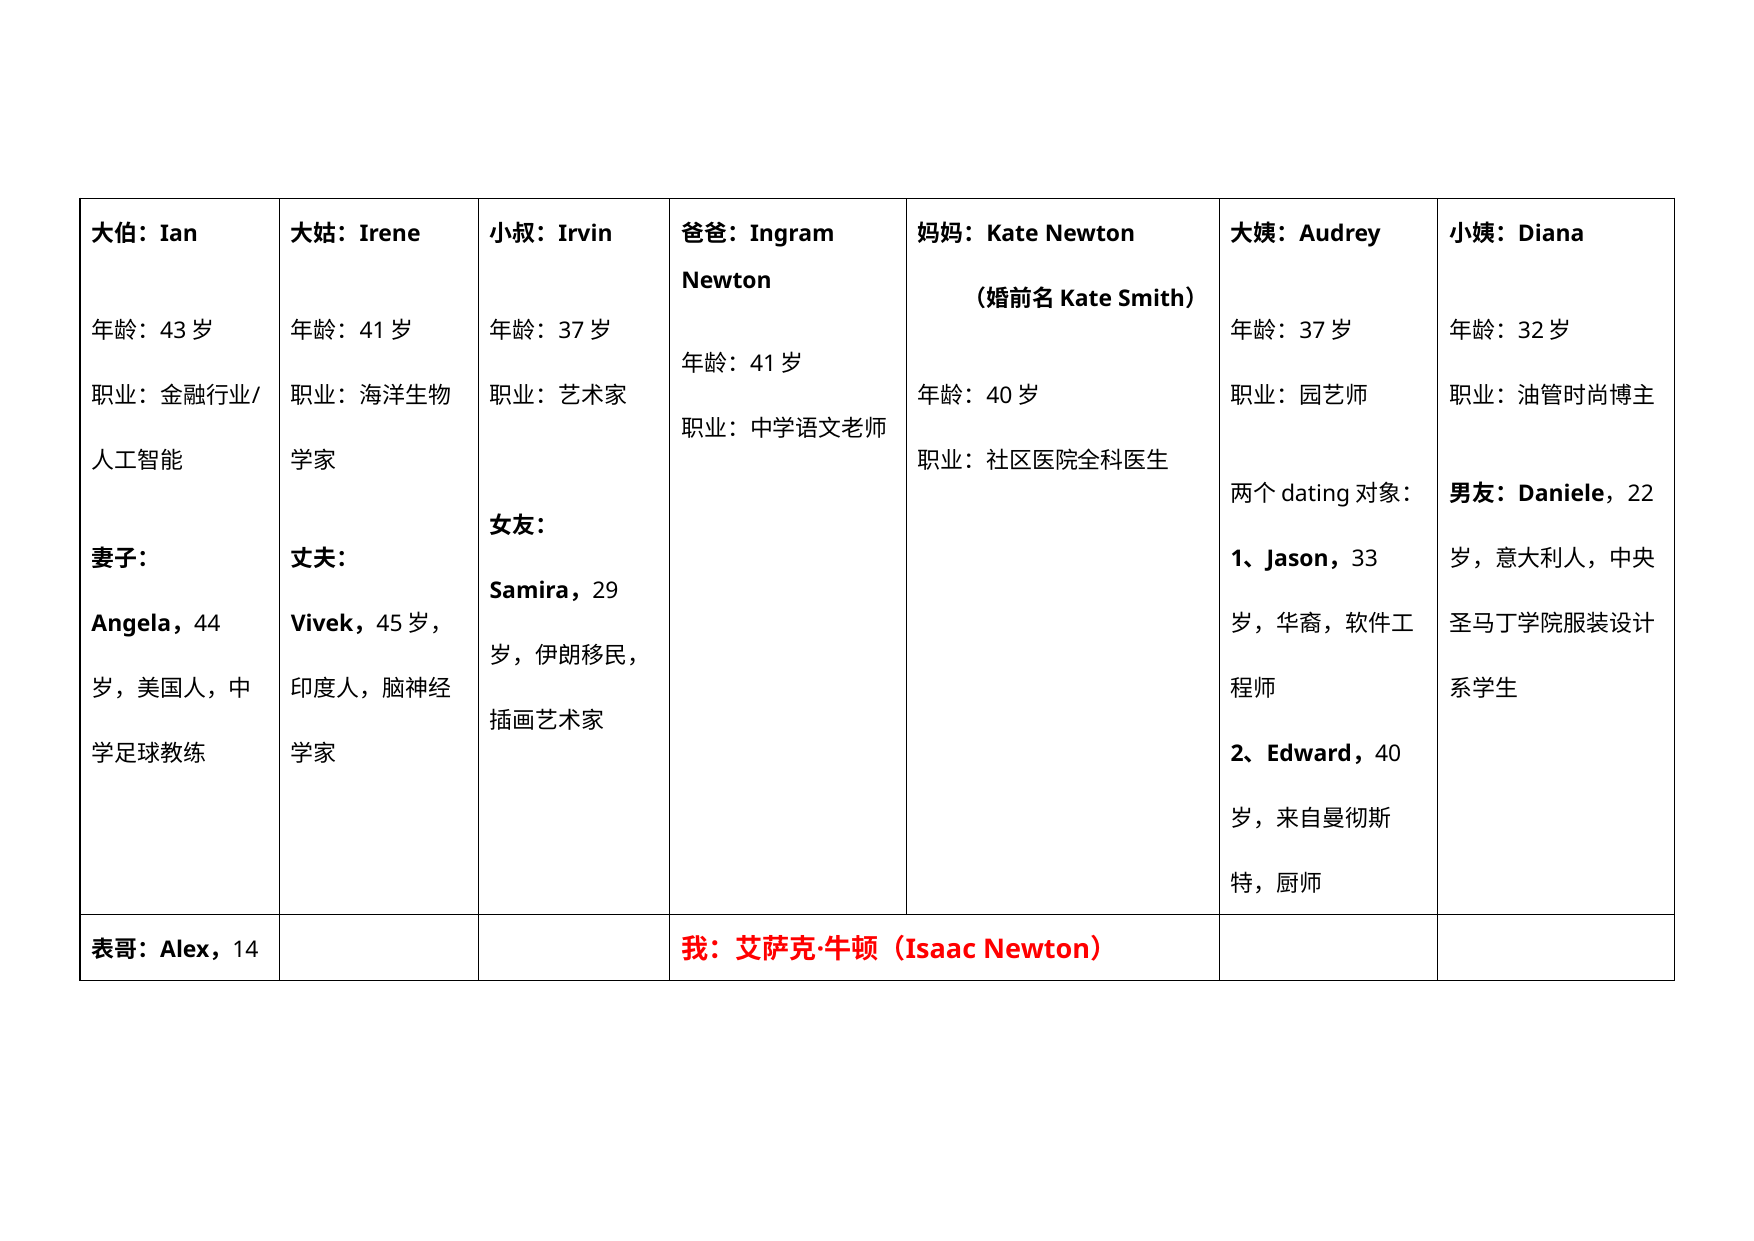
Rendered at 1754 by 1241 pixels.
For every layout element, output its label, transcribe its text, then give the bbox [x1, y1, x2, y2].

table_cell 小叔：Irvin 年龄：37岁 职业：艺术家 女友：Samira，29岁，伊朗移民，插画艺术家 [479, 199, 669, 914]
table_cell 妈妈：Kate Newton （婚前名Kate Smith） 年龄：40岁 职业：社区医院全科医生 [907, 199, 1219, 914]
table_cell [1438, 915, 1674, 980]
table_cell 爸爸：Ingram Newton 年龄：41岁 职业：中学语文老师 [670, 199, 906, 914]
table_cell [81, 915, 279, 980]
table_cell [670, 915, 1219, 980]
table_cell [479, 915, 669, 980]
table_cell [1220, 915, 1437, 980]
table_cell 大姑：Irene 年龄：41岁 职业：海洋生物学家 丈夫：Vivek，45岁，印度人，脑神经学家 [280, 199, 478, 914]
table_cell 大伯：Ian 年龄：43岁 职业：金融行业/人工智能 妻子：Angela，44岁，美国人，中学足球教练 [81, 199, 279, 914]
table_cell 大姨：Audrey 年龄：37岁 职业：园艺师 两个dating对象： 1、Jason，33岁，华裔，软件工程师 2、Edward，40岁，来自曼彻斯特，厨师 [1220, 199, 1437, 914]
table_cell 小姨：Diana 年龄：32岁 职业：油管时尚博主 男友：Daniele，22岁，意大利人，中央圣马丁学院服装设计系学生 [1438, 199, 1674, 914]
table_cell [280, 915, 478, 980]
